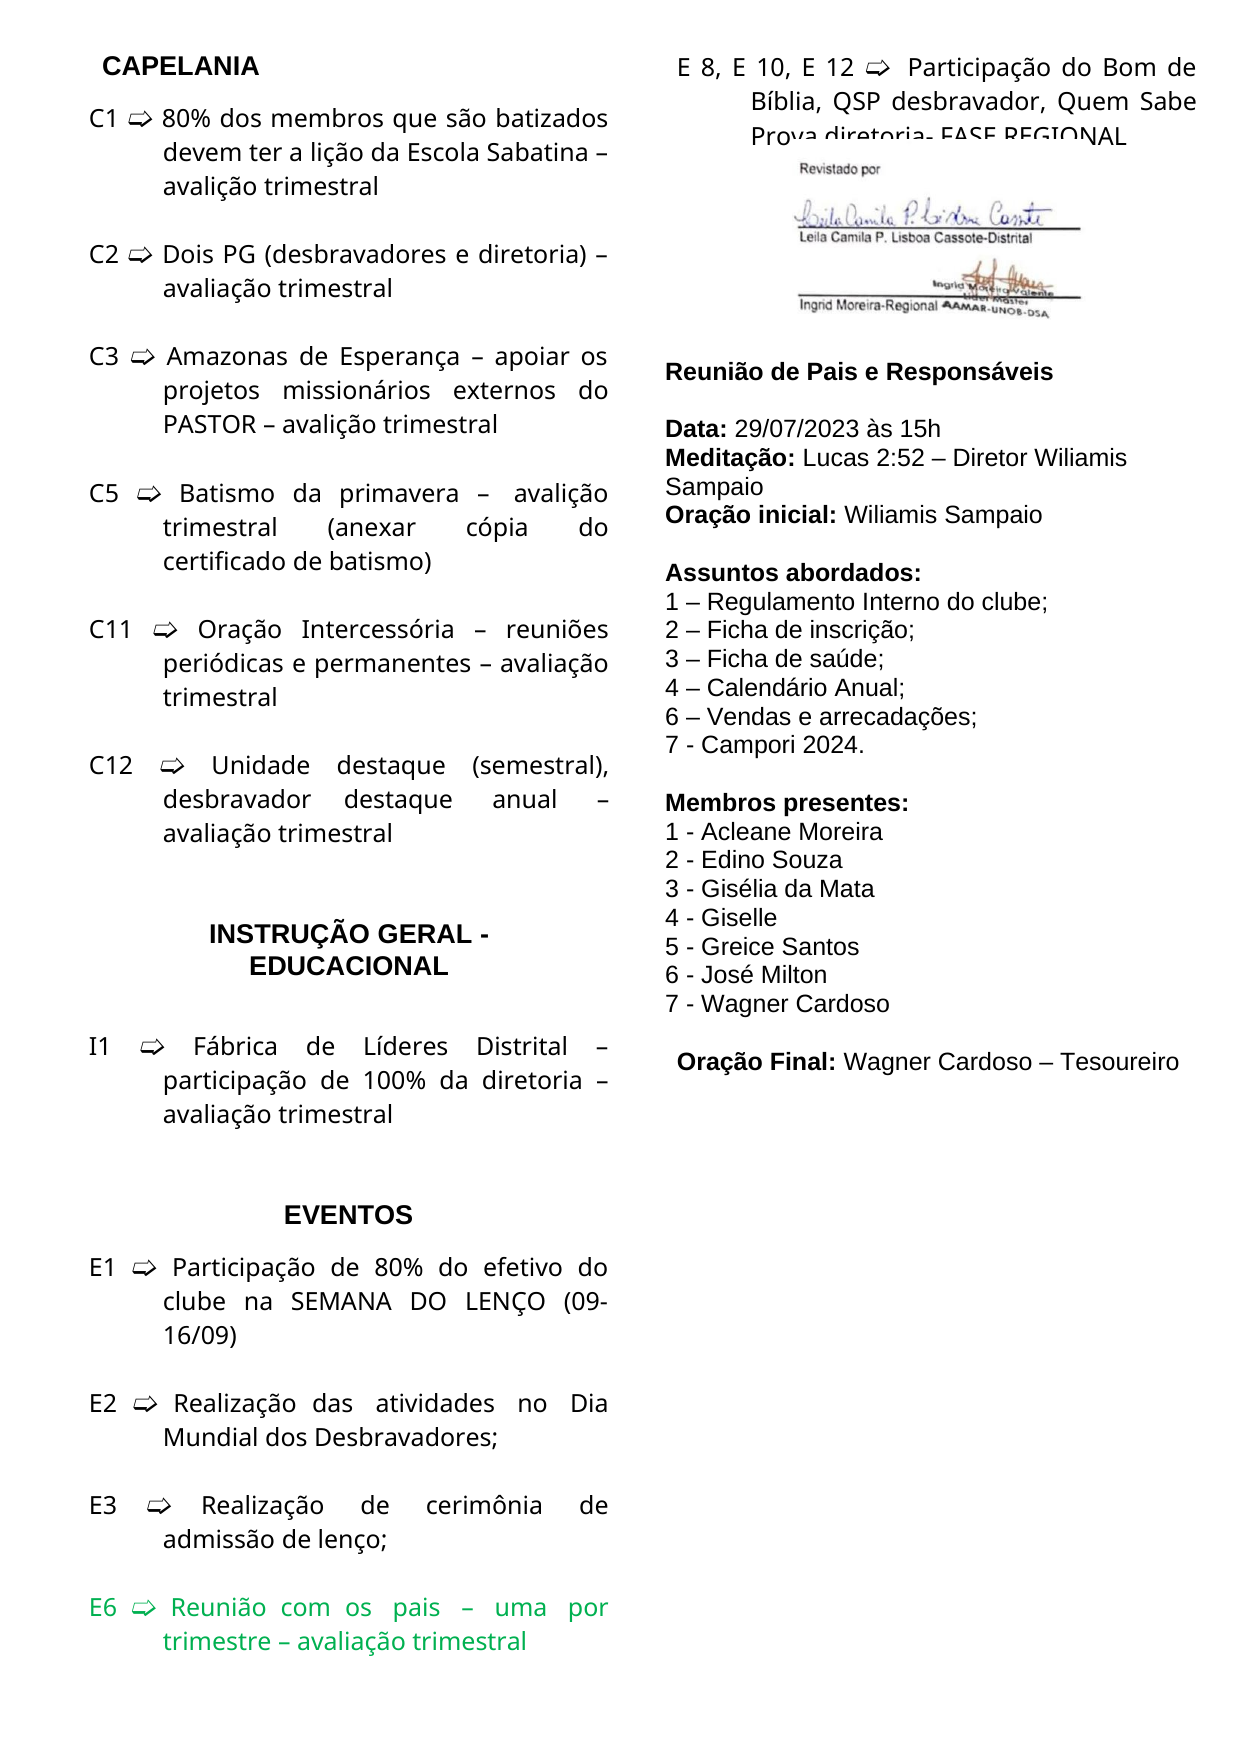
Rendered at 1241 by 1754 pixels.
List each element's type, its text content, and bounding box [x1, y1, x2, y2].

text E 8, E 10, E 12 🢩 Participação do Bom de Bíblia, QSP desbravador, Quem Sabe Prova diretoria- FASE REGIONAL [677, 50, 1197, 152]
text E6 🢩 Reunião com os pais – uma por trimestre – avaliação trimestral [89, 1590, 608, 1658]
text 2 – Ficha de inscrição; [665, 615, 1209, 644]
text I1 🢩 Fábrica de Líderes Distrital – participação de 100% da diretoria – avaliação trimestral [89, 1028, 608, 1131]
text E3 🢩 Realização de cerimônia de admissão de lenço; [89, 1487, 608, 1556]
text 6 – Vendas e arrecadações; [665, 702, 1209, 730]
text 7 - Wagner Cardoso [665, 989, 1209, 1018]
text C11 🢩 Oração Intercessória – reuniões periódicas e permanentes – avaliação trimestral [89, 611, 608, 714]
text 4 - Giselle [665, 903, 1209, 932]
picture [792, 139, 1087, 320]
text Data: 29/07/2023 às 15h [665, 414, 1209, 443]
text Meditação: Lucas 2:52 – Diretor Wiliamis Sampaio [665, 443, 1209, 500]
text 2 - Edino Souza [665, 845, 1209, 874]
text C3 🢩 Amazonas de Esperança – apoiar os projetos missionários externos do PASTOR – avalição trimestral [89, 339, 608, 441]
text 5 - Greice Santos [665, 932, 1209, 960]
text 3 - Gisélia da Mata [665, 874, 1209, 903]
text 7 - Campori 2024. [665, 730, 1209, 759]
subtitle INSTRUÇÃO GERAL - EDUCACIONAL [106, 918, 592, 981]
text Membros presentes: [665, 788, 1209, 817]
text C12 🢩 Unidade destaque (semestral), desbravador destaque anual – avaliação trimestral [89, 748, 609, 850]
text Oração Final: Wagner Cardoso – Tesoureiro [677, 1047, 1197, 1075]
text E1 🢩 Participação de 80% do efetivo do clube na SEMANA DO LENÇO (09-16/09) [89, 1249, 608, 1351]
text 1 - Acleane Moreira [665, 817, 1209, 845]
text 4 – Calendário Anual; [665, 673, 1209, 702]
subtitle EVENTOS [269, 1199, 427, 1230]
subtitle CAPELANIA [102, 50, 427, 81]
text C2 🢩 Dois PG (desbravadores e diretoria) – avaliação trimestral [89, 237, 609, 305]
text 6 - José Milton [665, 960, 1209, 989]
text C5 🢩 Batismo da primavera – avalição trimestral (anexar cópia do certificado de batismo) [89, 475, 609, 577]
text 3 – Ficha de saúde; [665, 644, 1209, 673]
text 1 – Regulamento Interno do clube; [665, 587, 1209, 615]
text Assuntos abordados: [665, 558, 1209, 587]
text Reunião de Pais e Responsáveis [665, 357, 1209, 385]
text Oração inicial: Wiliamis Sampaio [665, 500, 1209, 529]
text C1 🢩 80% dos membros que são batizados devem ter a lição da Escola Sabatina – avalição trimestral [89, 100, 609, 203]
text E2 🢩 Realização das atividades no Dia Mundial dos Desbravadores; [89, 1386, 609, 1454]
